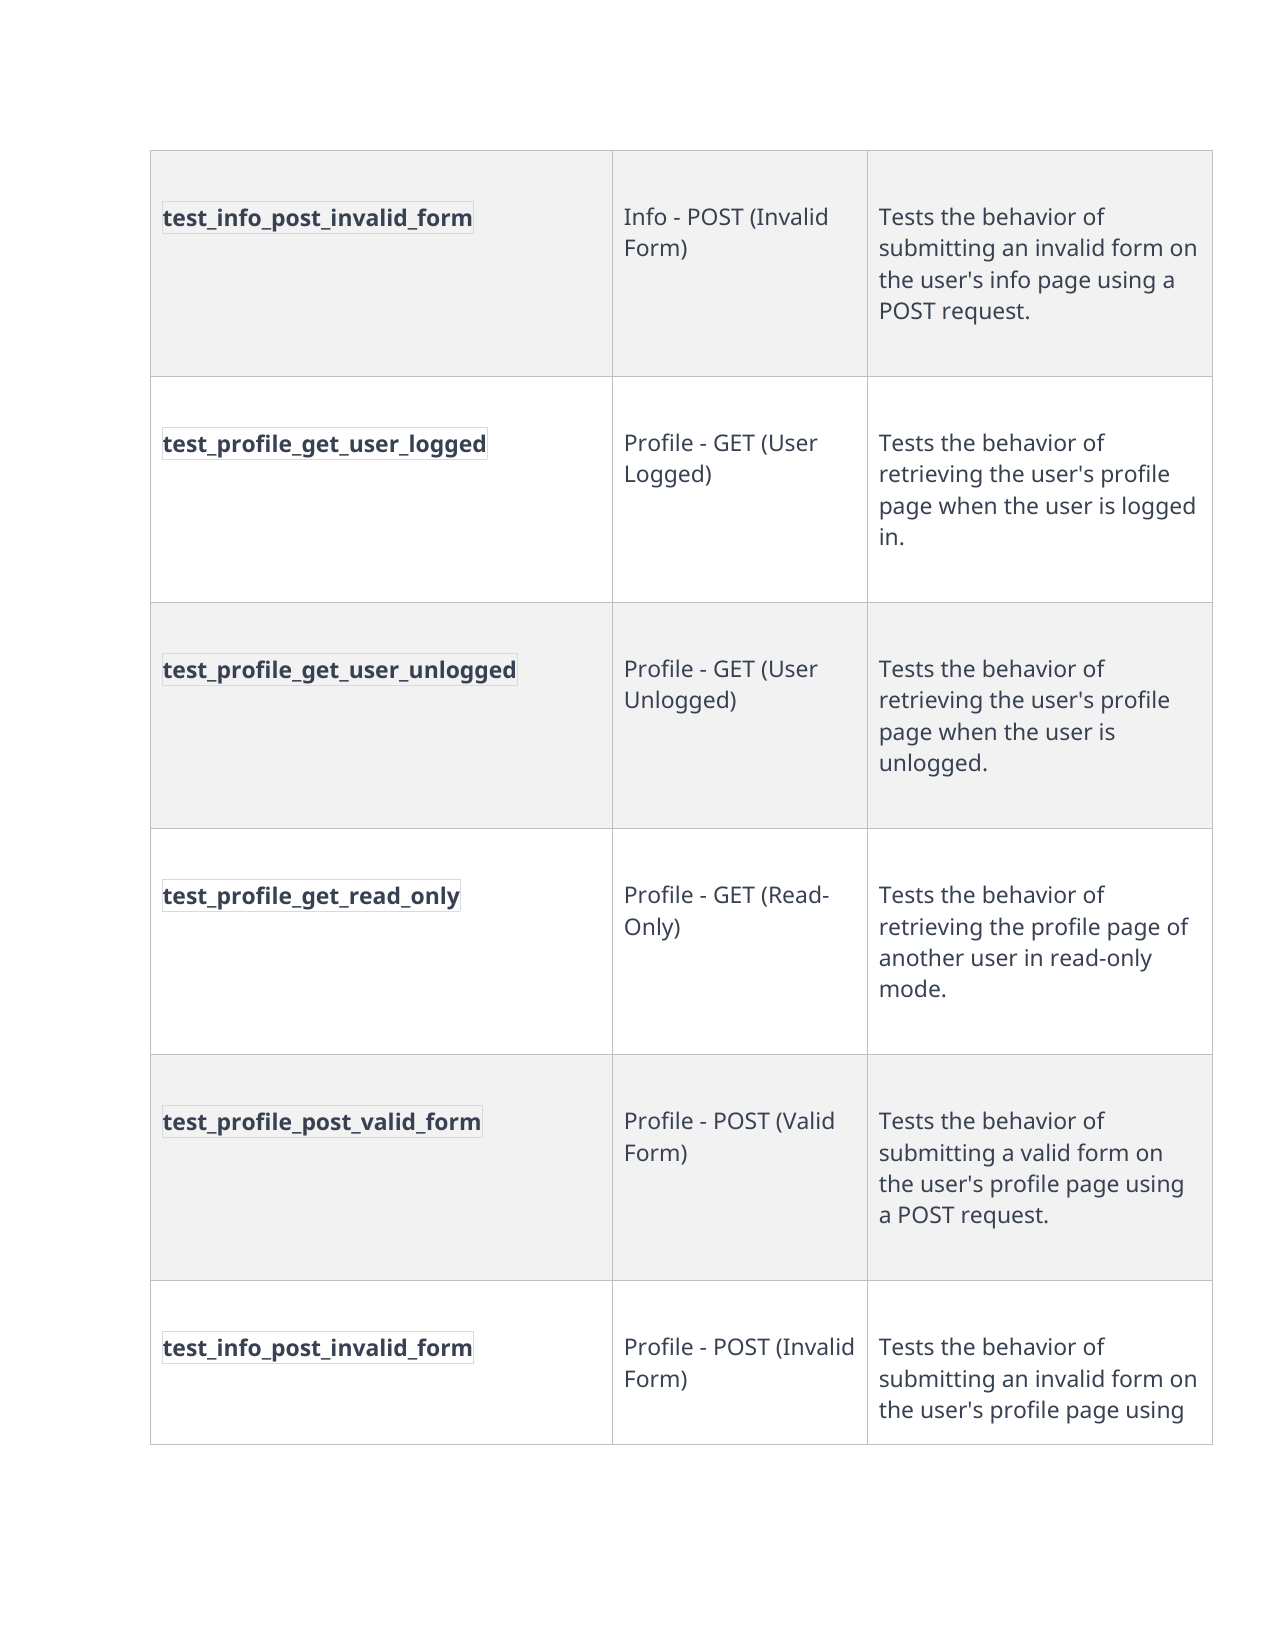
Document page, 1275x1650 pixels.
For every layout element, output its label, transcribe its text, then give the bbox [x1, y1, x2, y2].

table_cell Tests the behavior of retrieving the profile page of another user in read-only mode. [868, 829, 1212, 1054]
table_cell Tests the behavior of retrieving the user's profile page when the user is unlogged. [868, 603, 1212, 828]
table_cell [151, 1281, 612, 1444]
table_cell test_info_post_invalid_form [151, 151, 612, 376]
table_cell Profile - GET (User Logged) [613, 377, 867, 602]
table_cell test_profile_get_user_unlogged [151, 603, 612, 828]
table_cell Tests the behavior of submitting an invalid form on the user's info page using a POST request. [868, 151, 1212, 376]
table_cell Tests the behavior of retrieving the user's profile page when the user is logged in. [868, 377, 1212, 602]
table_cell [868, 1281, 1212, 1444]
table_cell test_profile_get_read_only [151, 829, 612, 1054]
table_cell test_profile_post_valid_form [151, 1055, 612, 1280]
table_cell Profile - GET (Read-Only) [613, 829, 867, 1054]
table_cell Tests the behavior of submitting a valid form on the user's profile page using a POST request. [868, 1055, 1212, 1280]
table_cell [613, 1281, 867, 1444]
table_cell Profile - GET (User Unlogged) [613, 603, 867, 828]
table_cell Info - POST (Invalid Form) [613, 151, 867, 376]
table_cell test_profile_get_user_logged [151, 377, 612, 602]
table_cell Profile - POST (Valid Form) [613, 1055, 867, 1280]
